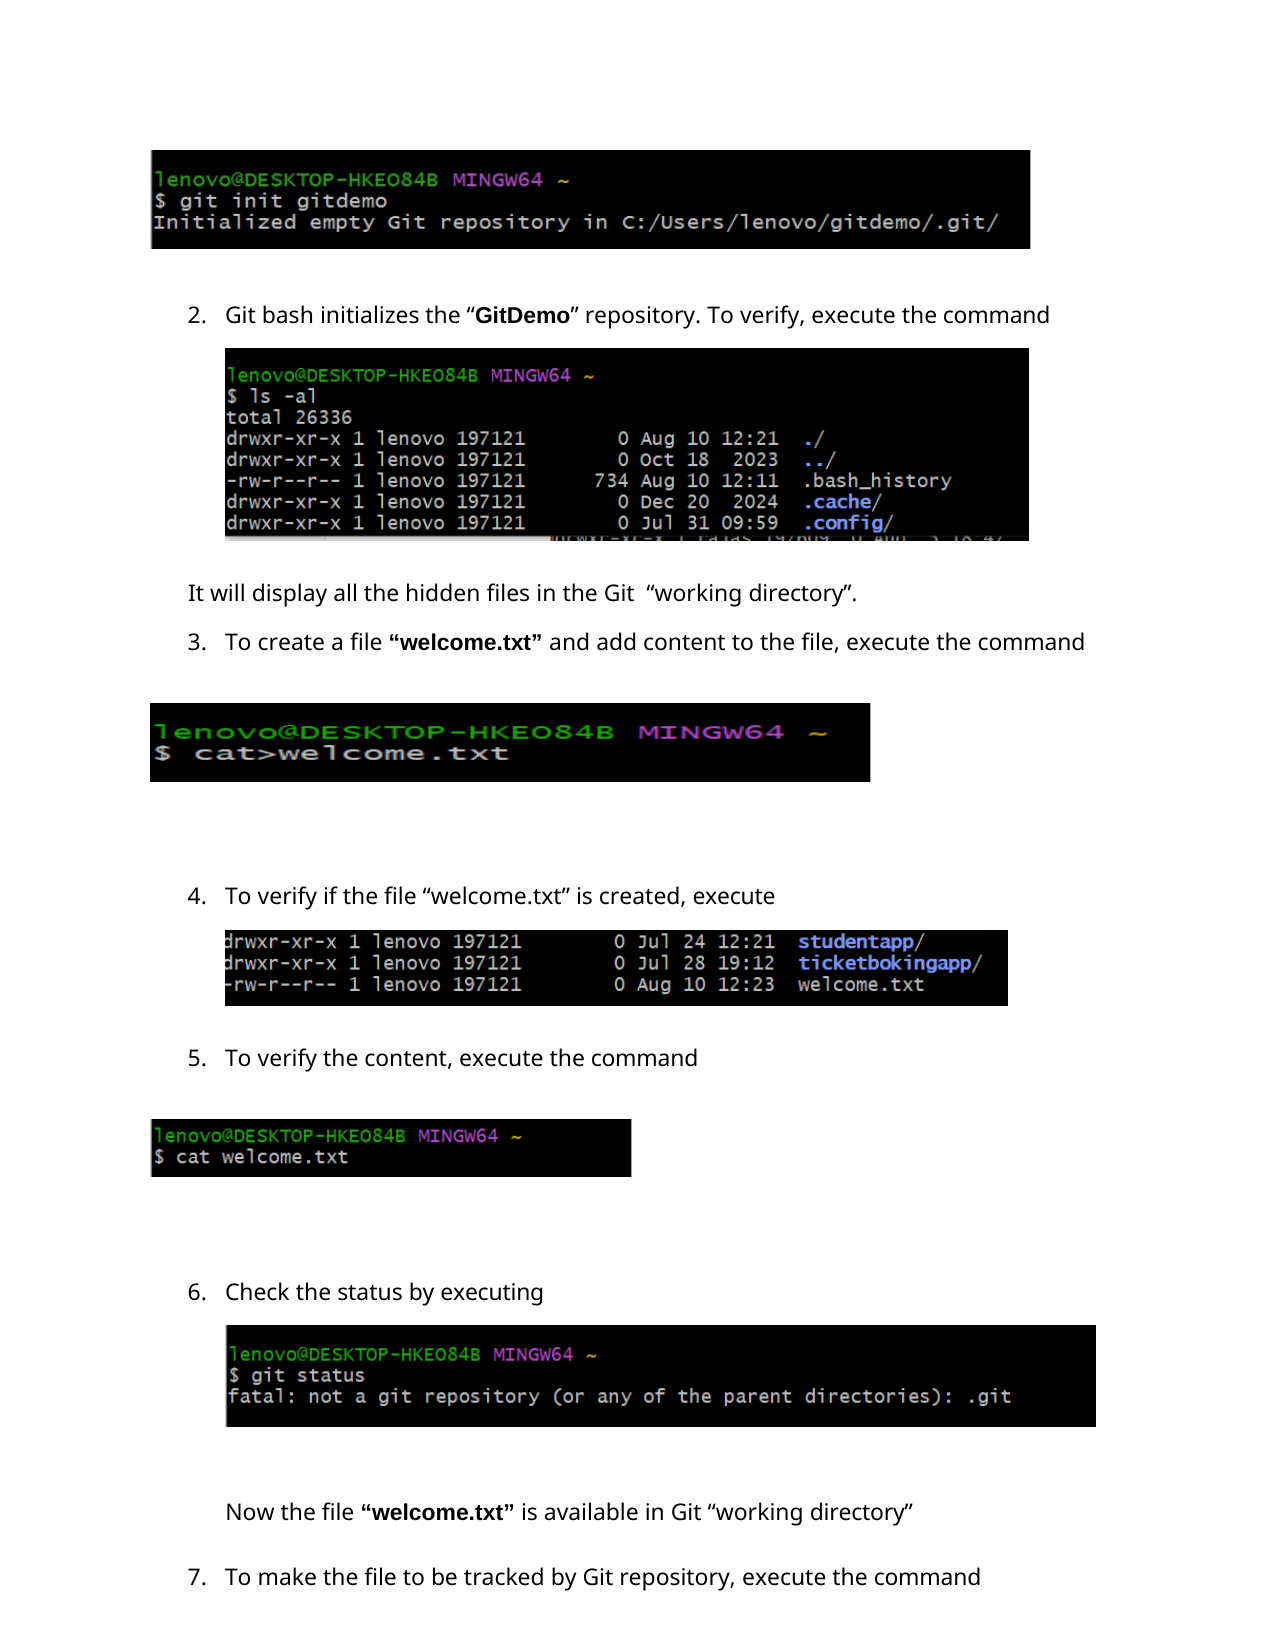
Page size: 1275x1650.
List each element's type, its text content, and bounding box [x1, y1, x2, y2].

list To create a file “welcome.txt” and add content to the file, execute the command [187, 626, 1200, 657]
list Git bash initializes the “GitDemo” repository. To verify, execute the command [187, 298, 1200, 330]
list To make the file to be tracked by Git repository, execute the command [187, 1561, 1200, 1592]
picture [150, 703, 871, 782]
picture [225, 1325, 1096, 1427]
list Check the status by executing [187, 1276, 1200, 1307]
picture [150, 1119, 632, 1177]
list To verify the content, execute the command [187, 1042, 1200, 1073]
list To verify if the file “welcome.txt” is created, execute [187, 880, 1200, 911]
picture [225, 930, 1008, 1006]
picture [225, 348, 1029, 541]
picture [150, 150, 1031, 249]
text Now the file “welcome.txt” is available in Git “working directory” [225, 1496, 1200, 1527]
text It will display all the hidden files in the Git “working directory”. [188, 577, 1200, 608]
